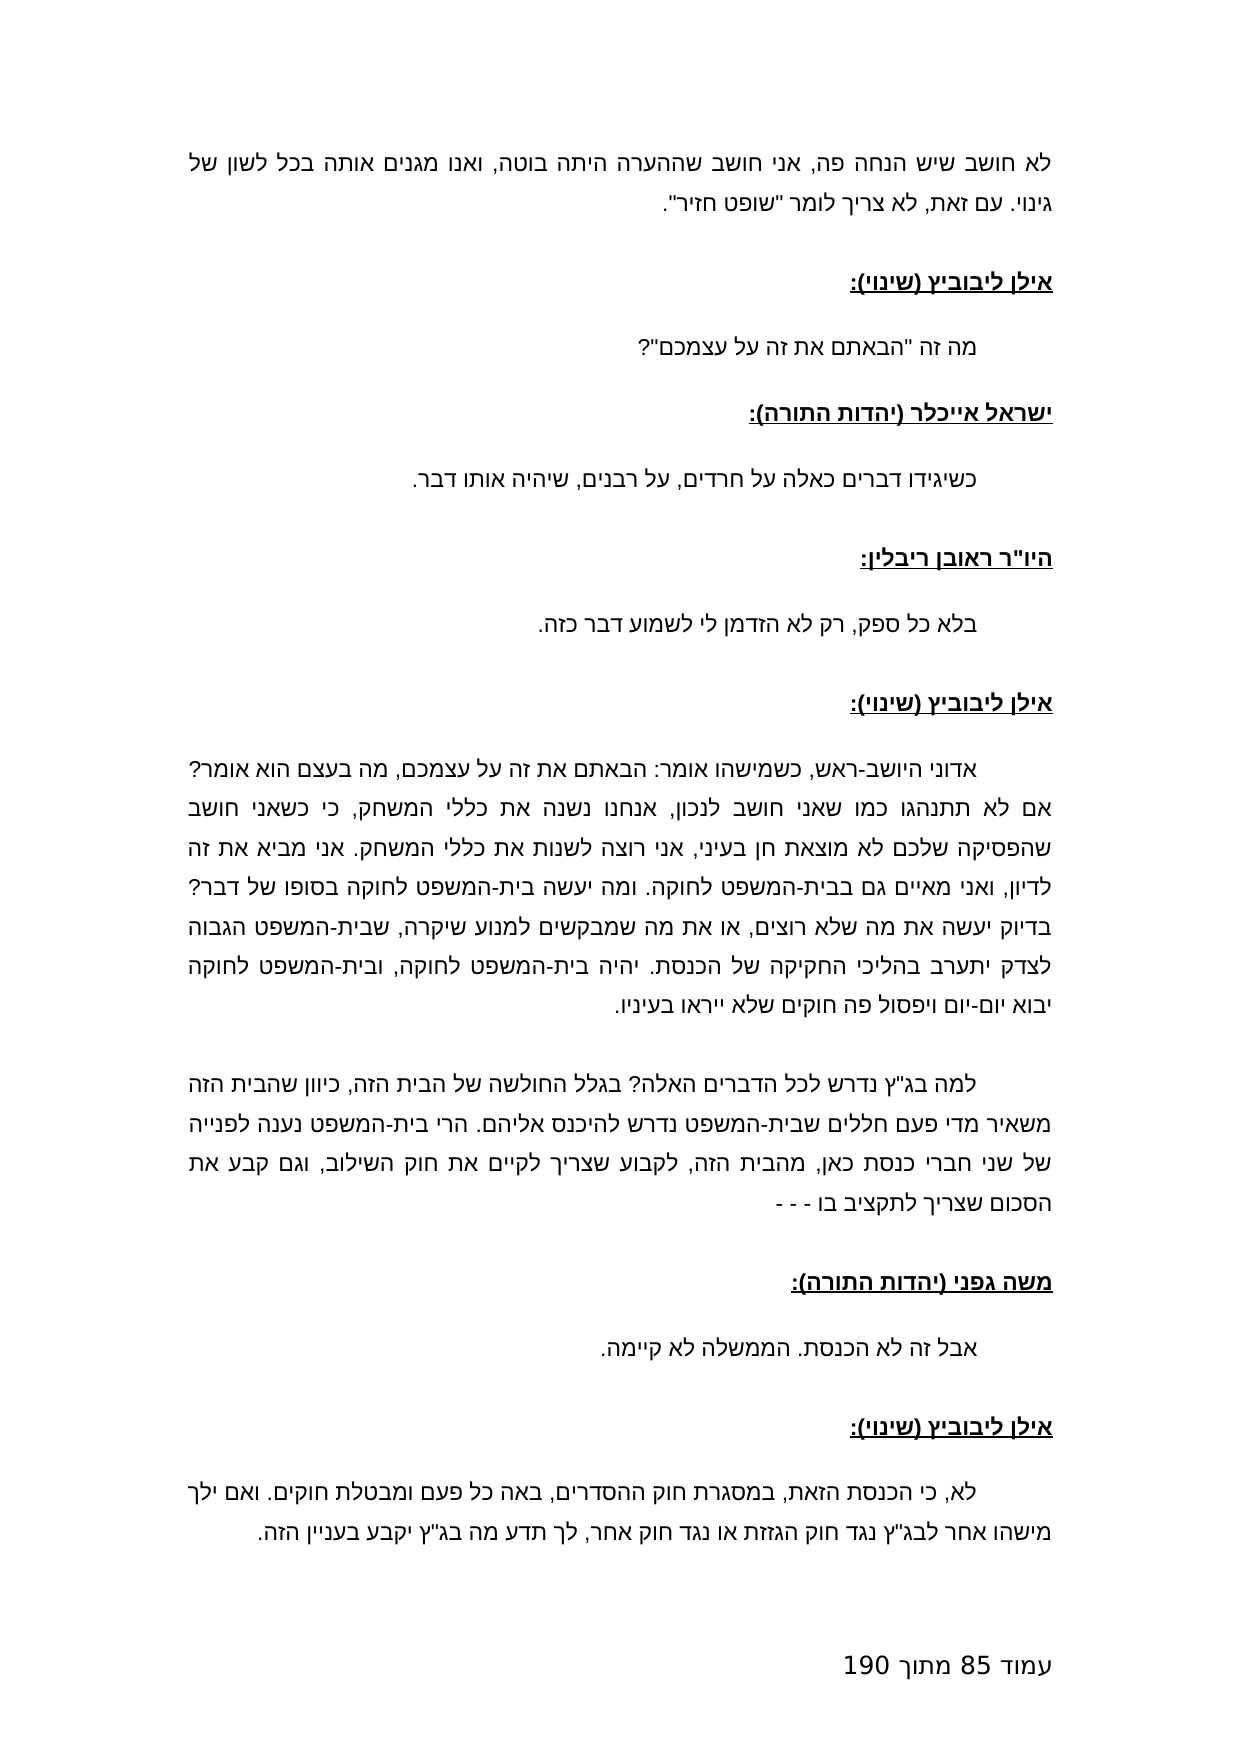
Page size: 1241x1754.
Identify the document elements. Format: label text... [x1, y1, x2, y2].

text משה גפני (יהדות התורה): [187, 1269, 1053, 1295]
text לא, כי הכנסת הזאת, במסגרת חוק ההסדרים, באה כל פעם ומבטלת חוקים. ואם ילך מישהו אחר לבג"ץ נגד חוק הגזזת או נגד חוק אחר, לך תדע מה בג"ץ יקבע בעניין הזה. [187, 1479, 1053, 1545]
text מה זה "הבאתם את זה על עצמכם"? [187, 334, 1053, 361]
text כשיגידו דברים כאלה על חרדים, על רבנים, שיהיה אותו דבר. [187, 466, 1053, 492]
text אילן ליבוביץ (שינוי): [187, 690, 1053, 716]
text למה בג"ץ נדרש לכל הדברים האלה? בגלל החולשה של הבית הזה, כיוון שהבית הזה משאיר מדי פעם חללים שבית-המשפט נדרש להיכנס אליהם. הרי בית-המשפט נענה לפנייה של שני חברי כנסת כאן, מהבית הזה, לקבוע שצריך לקיים את חוק השילוב, וגם קבע את הסכום שצריך לתקציב בו - - - [187, 1071, 1053, 1216]
text אילן ליבוביץ (שינוי): [187, 268, 1053, 295]
text ישראל אייכלר (יהדות התורה): [187, 400, 1053, 426]
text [187, 150, 1053, 216]
text אילן ליבוביץ (שינוי): [187, 1413, 1053, 1440]
text אדוני היושב-ראש, כשמישהו אומר: הבאתם את זה על עצמכם, מה בעצם הוא אומר? אם לא תתנהגו כמו שאני חושב לנכון, אנחנו נשנה את כללי המשחק, כי כשאני חושב שהפסיקה שלכם לא מוצאת חן בעיני, אני רוצה לשנות את כללי המשחק. אני מביא את זה לדיון, ואני מאיים גם בבית-המשפט לחוקה. ומה יעשה בית-המשפט לחוקה בסופו של דבר? בדיוק יעשה את מה שלא רוצים, או את מה שמבקשים למנוע שיקרה, שבית-המשפט הגבוה לצדק יתערב בהליכי החקיקה של הכנסת. יהיה בית-המשפט לחוקה, ובית-המשפט לחוקה יבוא יום-יום ויפסול פה חוקים שלא ייראו בעיניו. [187, 756, 1053, 1019]
text אבל זה לא הכנסת. הממשלה לא קיימה. [187, 1334, 1053, 1361]
text היו"ר ראובן ריבלין: [187, 545, 1053, 571]
text בלא כל ספק, רק לא הזדמן לי לשמוע דבר כזה. [187, 611, 1053, 637]
